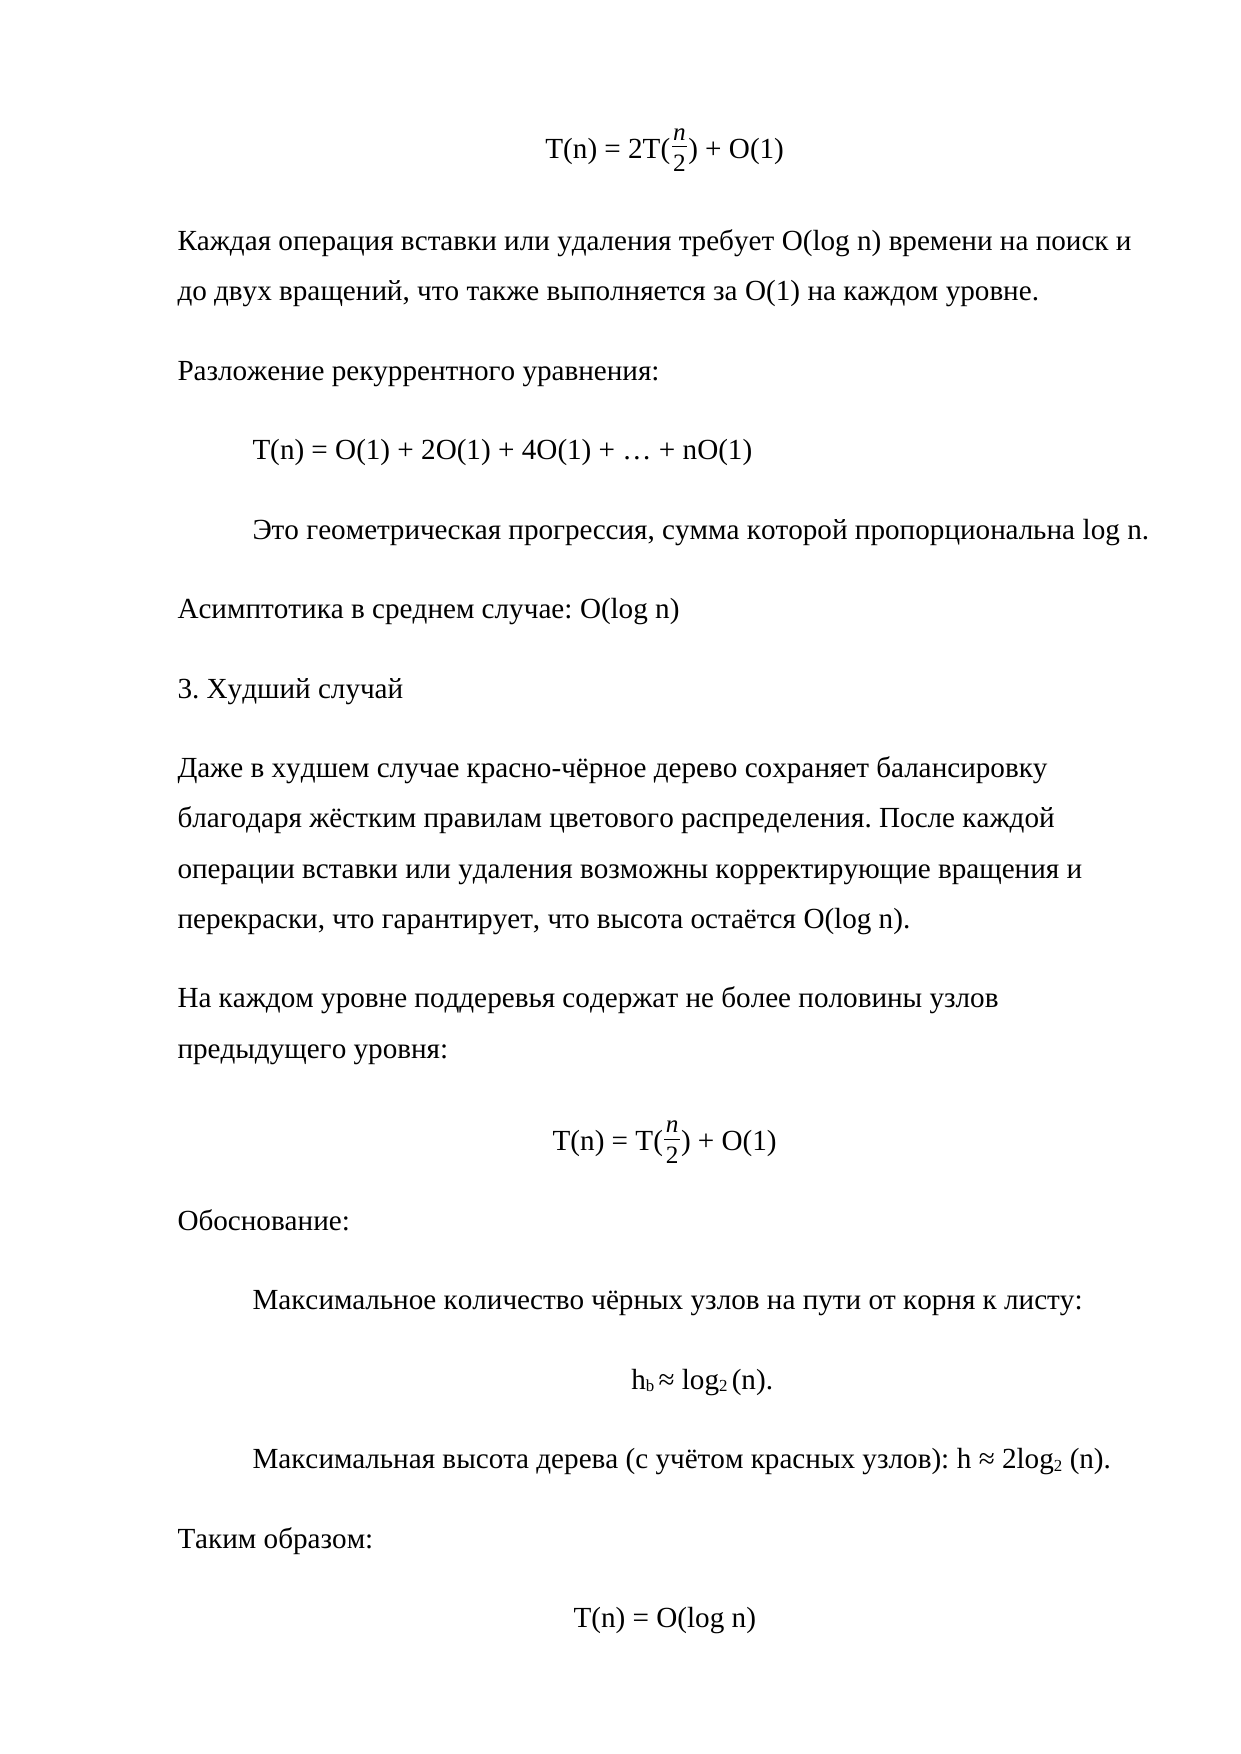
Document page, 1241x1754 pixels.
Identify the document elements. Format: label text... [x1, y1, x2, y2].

text Максимальное количество чёрных узлов на пути от корня к листу: [252, 1282, 1152, 1316]
subtitle Разложение рекуррентного уравнения: [177, 353, 1152, 386]
text T(n) = O(1) + 2O(1) + 4O(1) + … + nO(1) [252, 432, 1152, 466]
text T(n) = T() + O(1) [177, 1110, 1152, 1169]
text Это геометрическая прогрессия, сумма которой пропорциональна log n. [252, 512, 1152, 545]
subtitle Обоснование: [177, 1203, 1152, 1236]
text Таким образом: [177, 1521, 1152, 1554]
text Даже в худшем случае красно-чёрное дерево сохраняет балансировку благодаря жёстким правилам цветового распределения. После каждой операции вставки или удаления возможны корректирующие вращения и перекраски, что гарантирует, что высота остаётся O(log n). [177, 750, 1152, 935]
text T(n) = O(log n) [177, 1600, 1152, 1634]
text На каждом уровне поддеревья содержат не более половины узлов предыдущего уровня: [177, 981, 1152, 1064]
text Асимптотика в среднем случае: O(log n) [177, 591, 1152, 625]
text hb ≈ log2 (n). [252, 1362, 1152, 1395]
text Максимальная высота дерева (с учётом красных узлов): h ≈ 2log2 (n). [252, 1441, 1152, 1475]
text Каждая операция вставки или удаления требует O(log n) времени на поиск и до двух вращений, что также выполняется за O(1) на каждом уровне. [177, 223, 1152, 307]
subtitle 3. Худший случай [177, 671, 1152, 704]
text T(n) = 2T() + O(1) [177, 118, 1152, 177]
